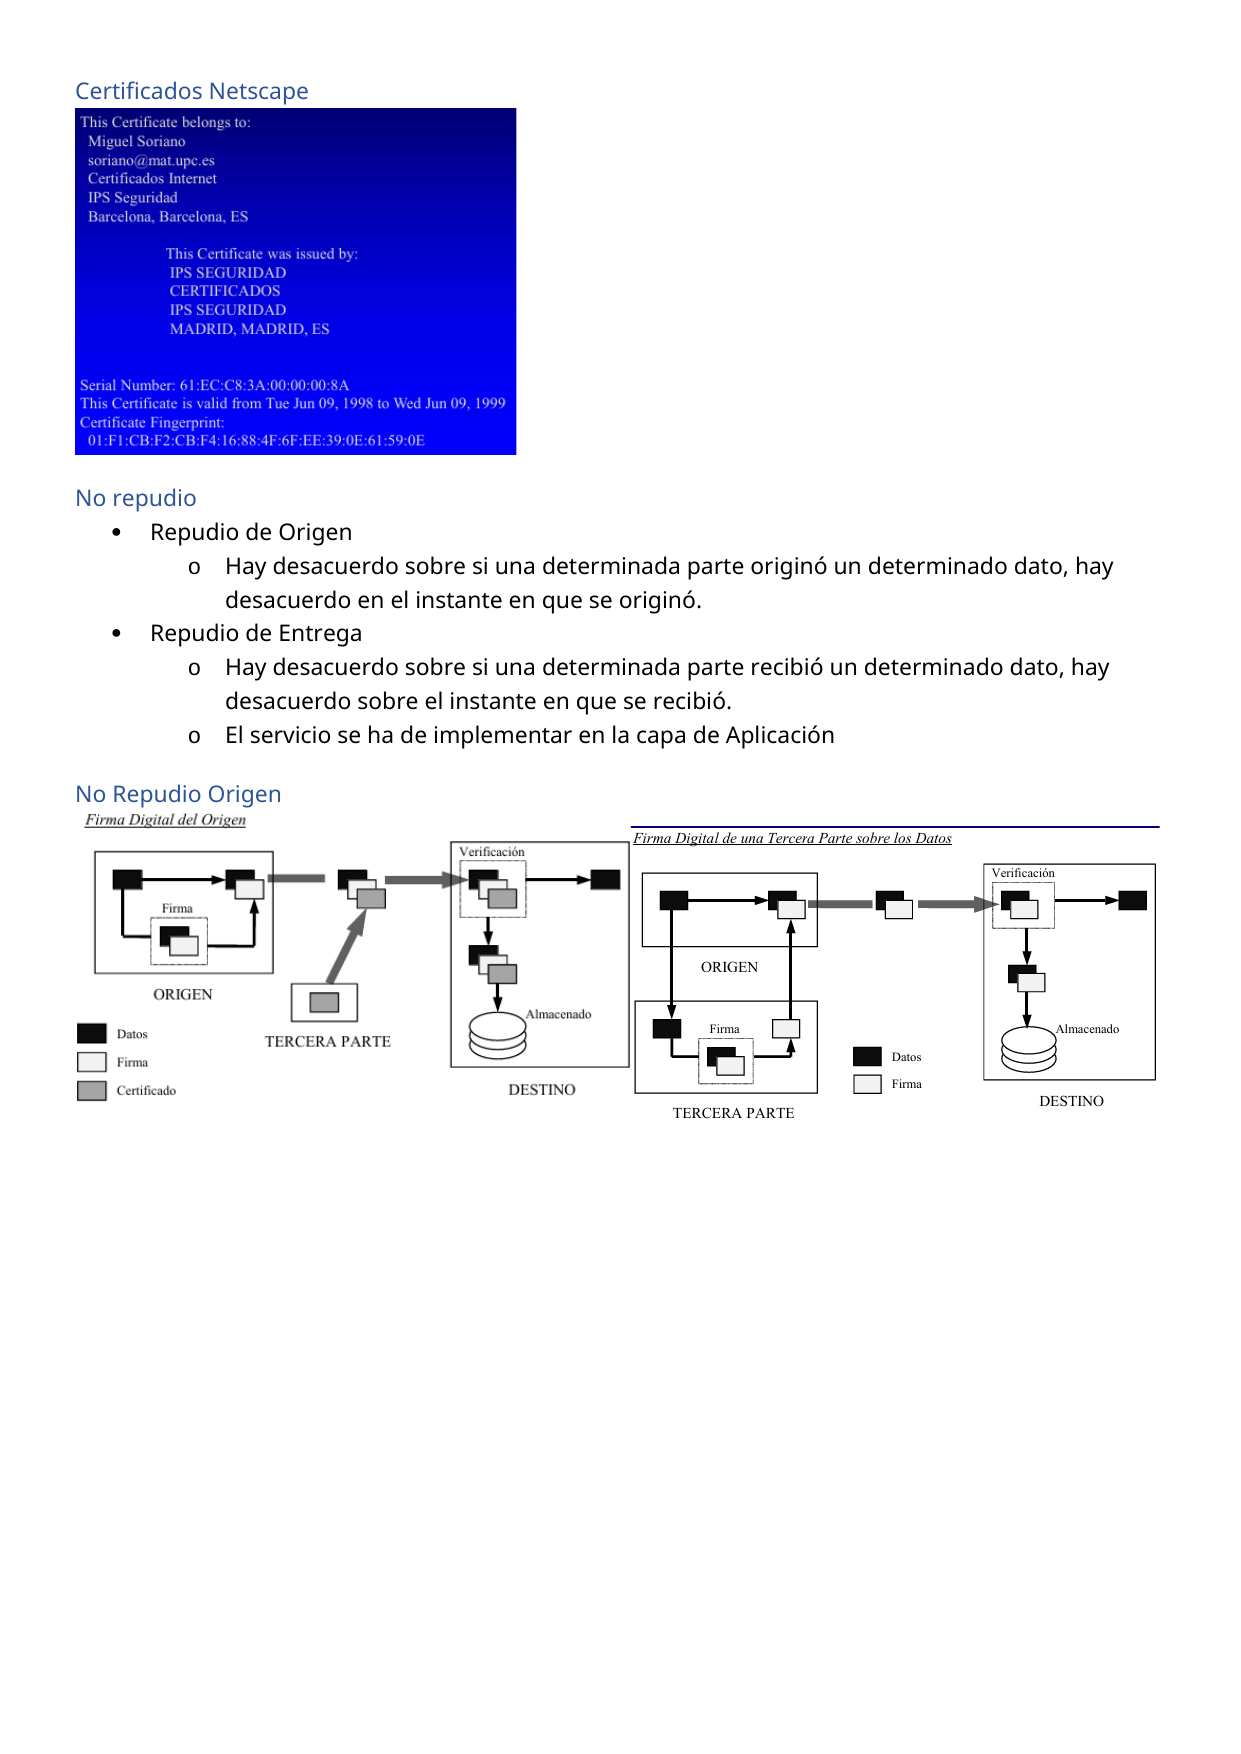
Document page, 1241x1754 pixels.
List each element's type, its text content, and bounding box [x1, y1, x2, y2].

picture [75, 811, 1160, 1120]
list Repudio de Entrega [112, 617, 1165, 648]
list Hay desacuerdo sobre si una determinada parte recibió un determinado dato, hay desacuerdo sobre el instante en que se recibió. [187, 651, 1165, 716]
picture [75, 108, 517, 455]
list El servicio se ha de implementar en la capa de Aplicación [187, 719, 1165, 750]
list Hay desacuerdo sobre si una determinada parte originó un determinado dato, hay desacuerdo en el instante en que se originó. [187, 550, 1165, 615]
subtitle Certificados Netscape [75, 75, 1165, 106]
subtitle No Repudio Origen [75, 777, 1165, 809]
list Repudio de Origen [112, 516, 1165, 547]
subtitle No repudio [75, 482, 1165, 513]
